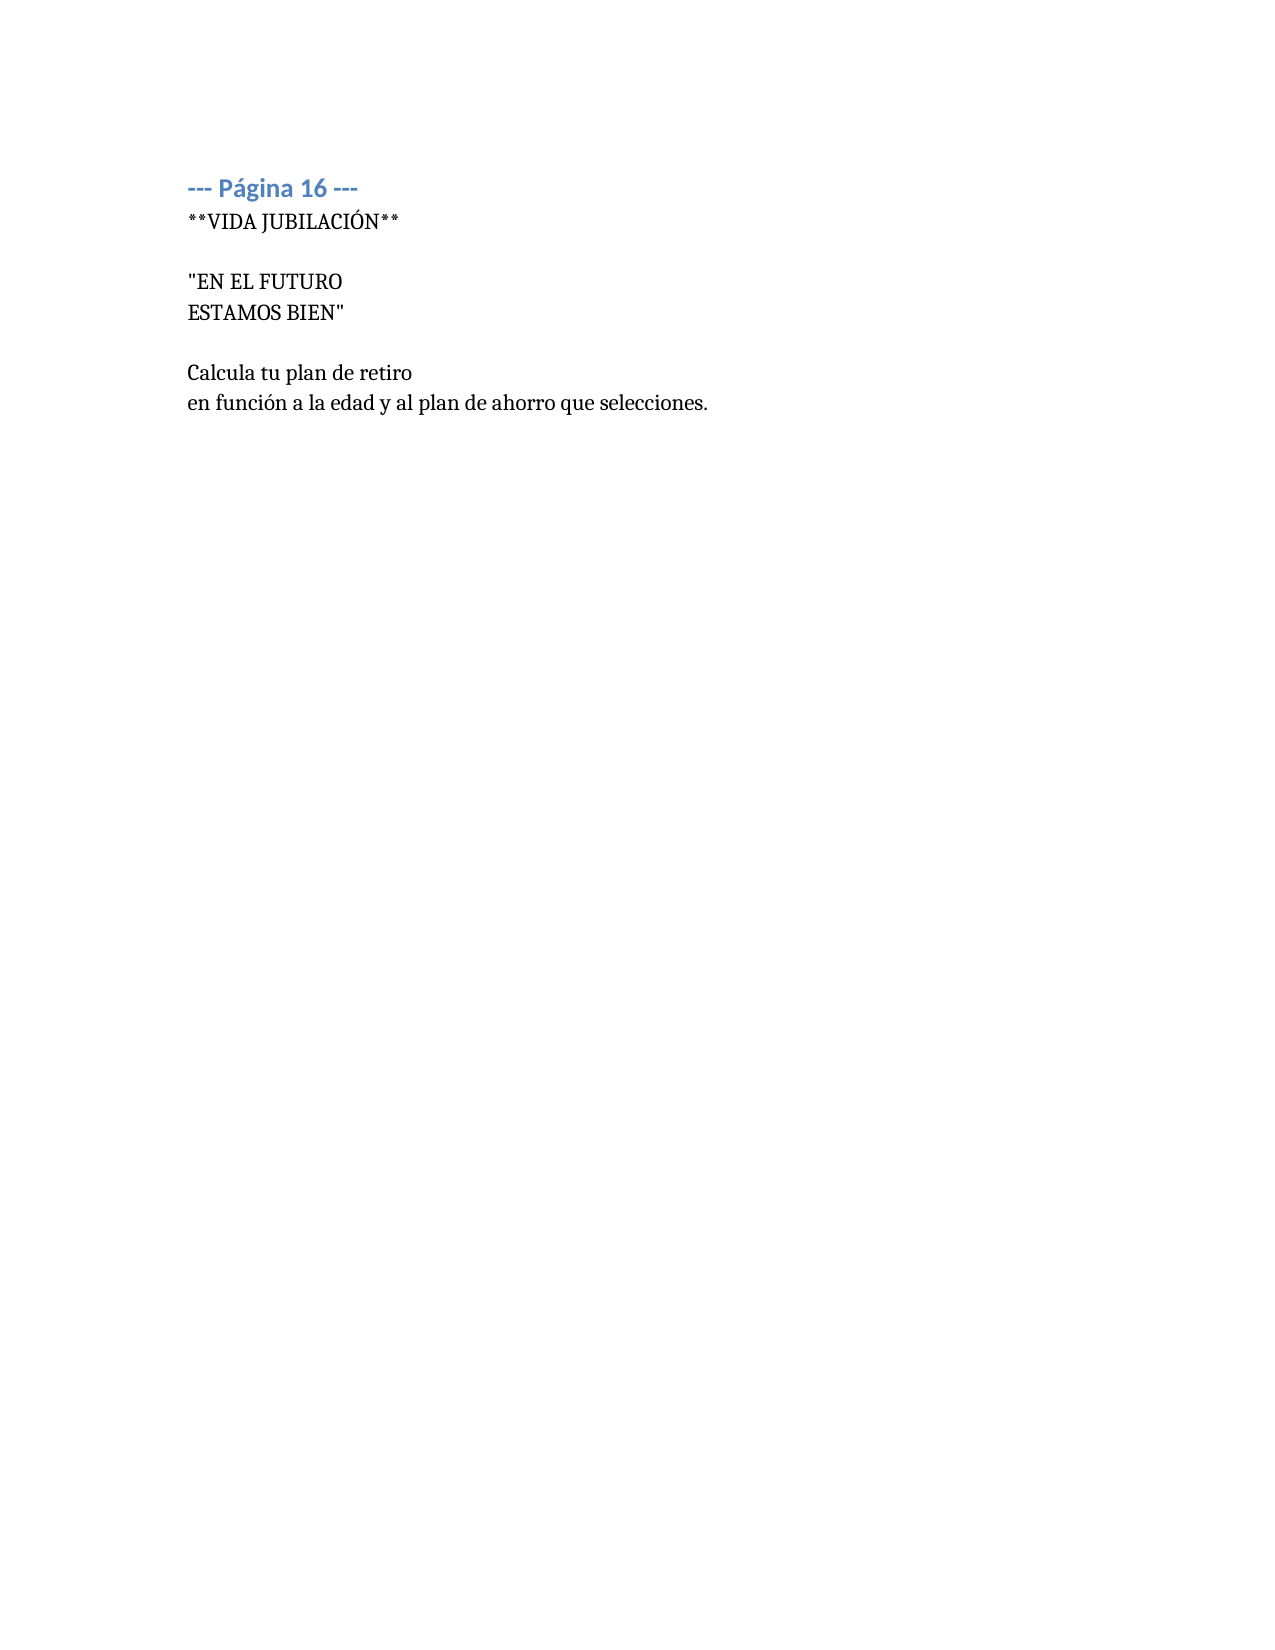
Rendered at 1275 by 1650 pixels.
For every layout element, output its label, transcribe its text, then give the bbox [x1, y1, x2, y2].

subtitle --- Página 16 --- [187, 171, 1087, 204]
text **VIDA JUBILACIÓN** "EN EL FUTURO ESTAMOS BIEN" Calcula tu plan de retiro en función a la edad y al plan de ahorro que selecciones. [187, 209, 1087, 416]
